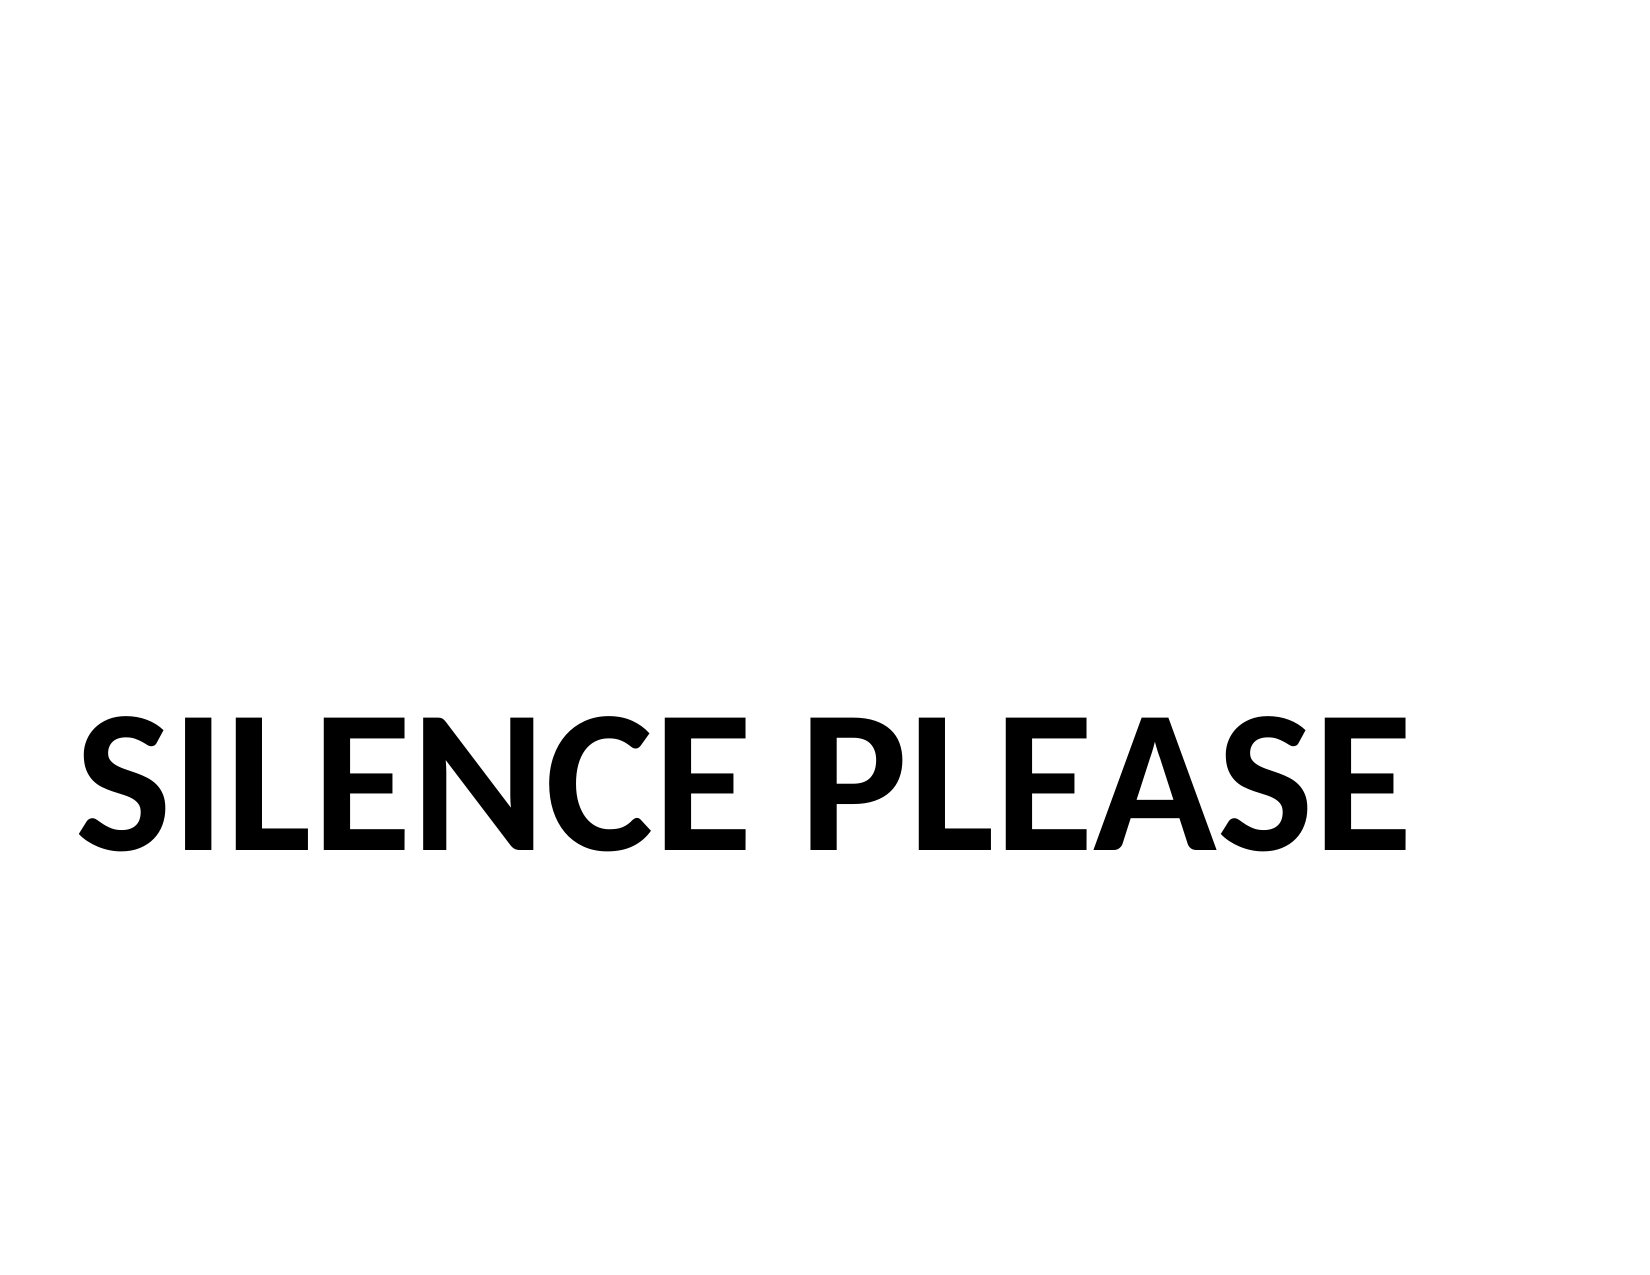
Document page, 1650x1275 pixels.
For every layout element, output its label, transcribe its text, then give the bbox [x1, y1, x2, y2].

text SILENCE PLEASE [75, 652, 1575, 902]
